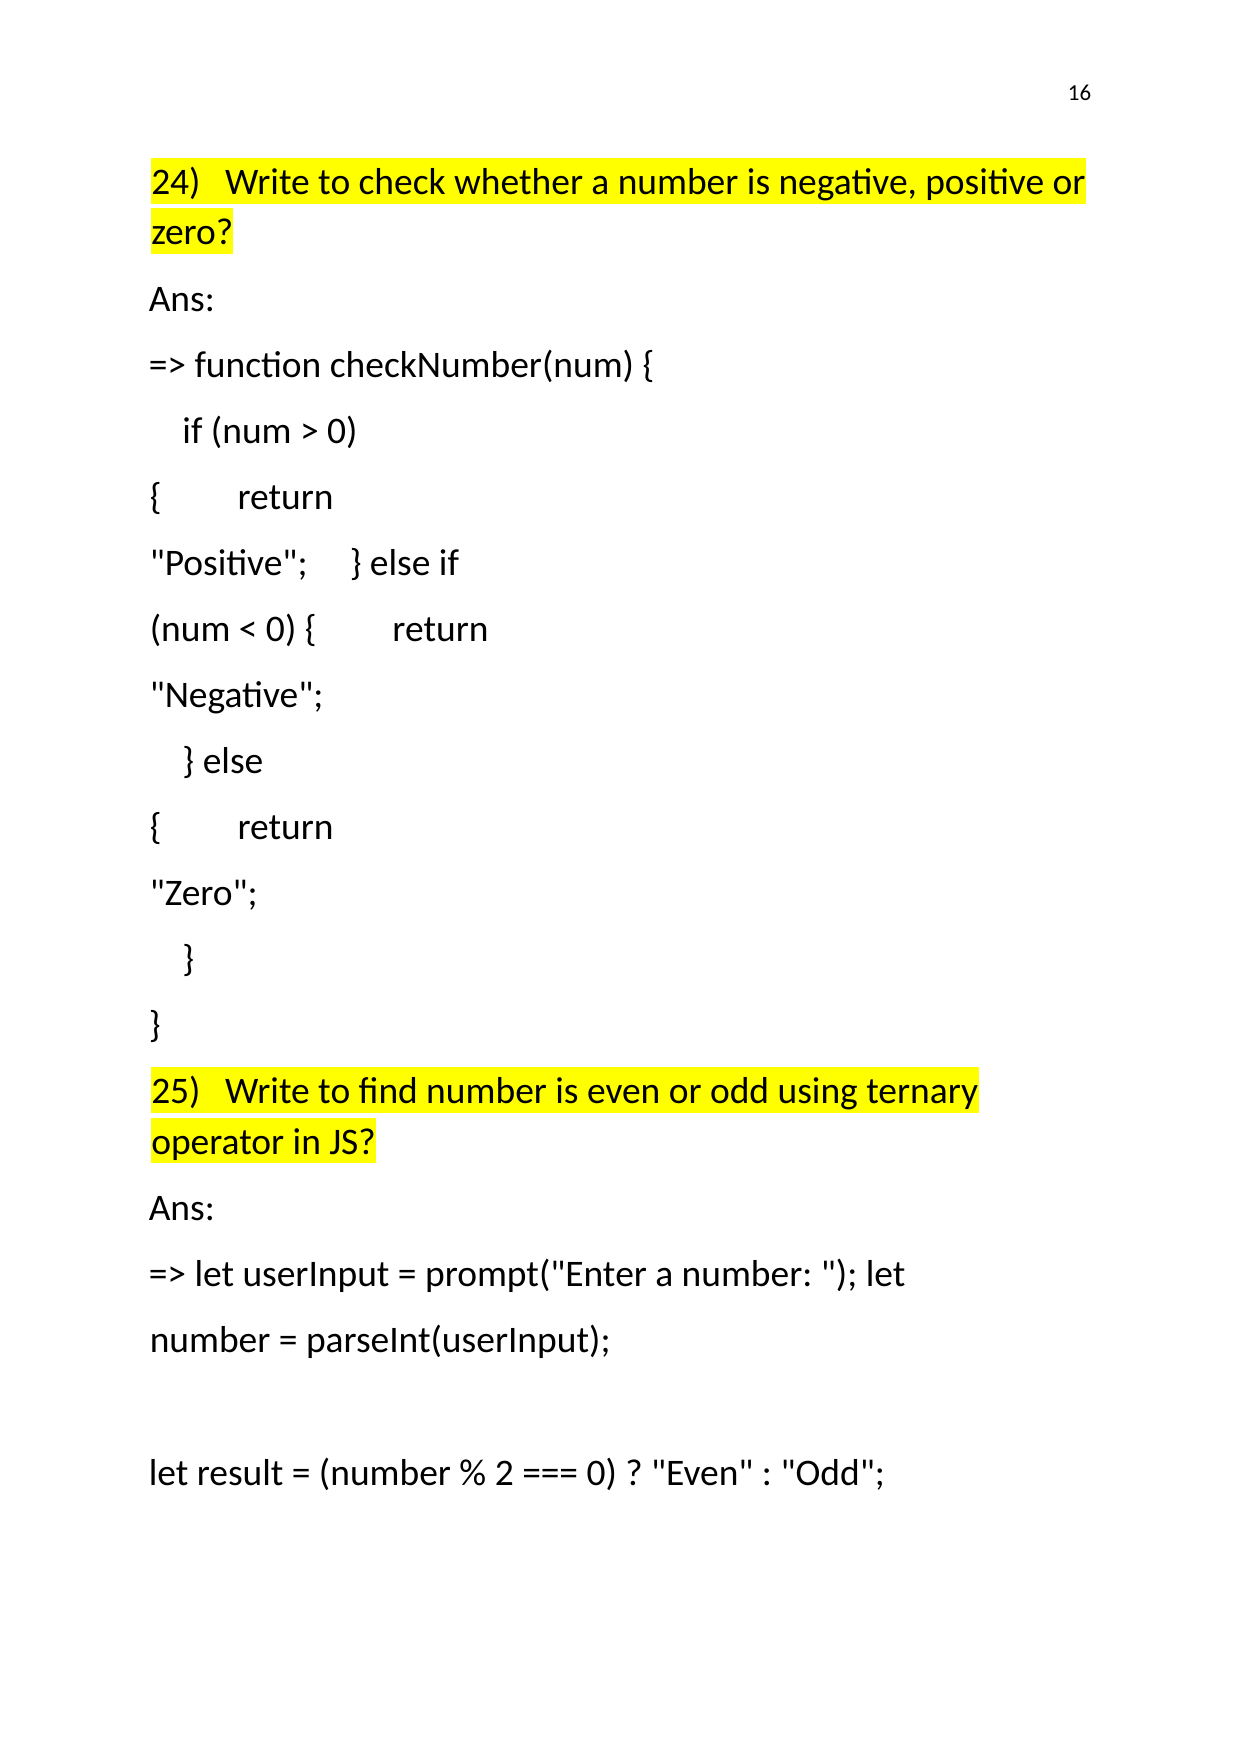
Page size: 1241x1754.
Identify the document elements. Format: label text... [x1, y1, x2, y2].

list Write to check whether a number is negative, positive or zero? [151, 158, 1089, 254]
list Write to find number is even or odd using ternary operator in JS? [151, 1067, 1089, 1163]
text Ans: [148, 1184, 1087, 1230]
text } else { return "Zero"; [148, 737, 430, 914]
text } [148, 935, 1087, 981]
text => let userInput = prompt("Enter a number: "); let number = parseInt(userInput); [148, 1250, 908, 1362]
text Ans: [148, 275, 1087, 321]
text => function checkNumber(num) { [148, 341, 1087, 387]
text if (num > 0) { return "Positive"; } else if (num < 0) { return "Negative"; [148, 407, 496, 717]
text } [148, 1001, 1087, 1047]
text let result = (number % 2 === 0) ? "Even" : "Odd"; [148, 1449, 1087, 1495]
